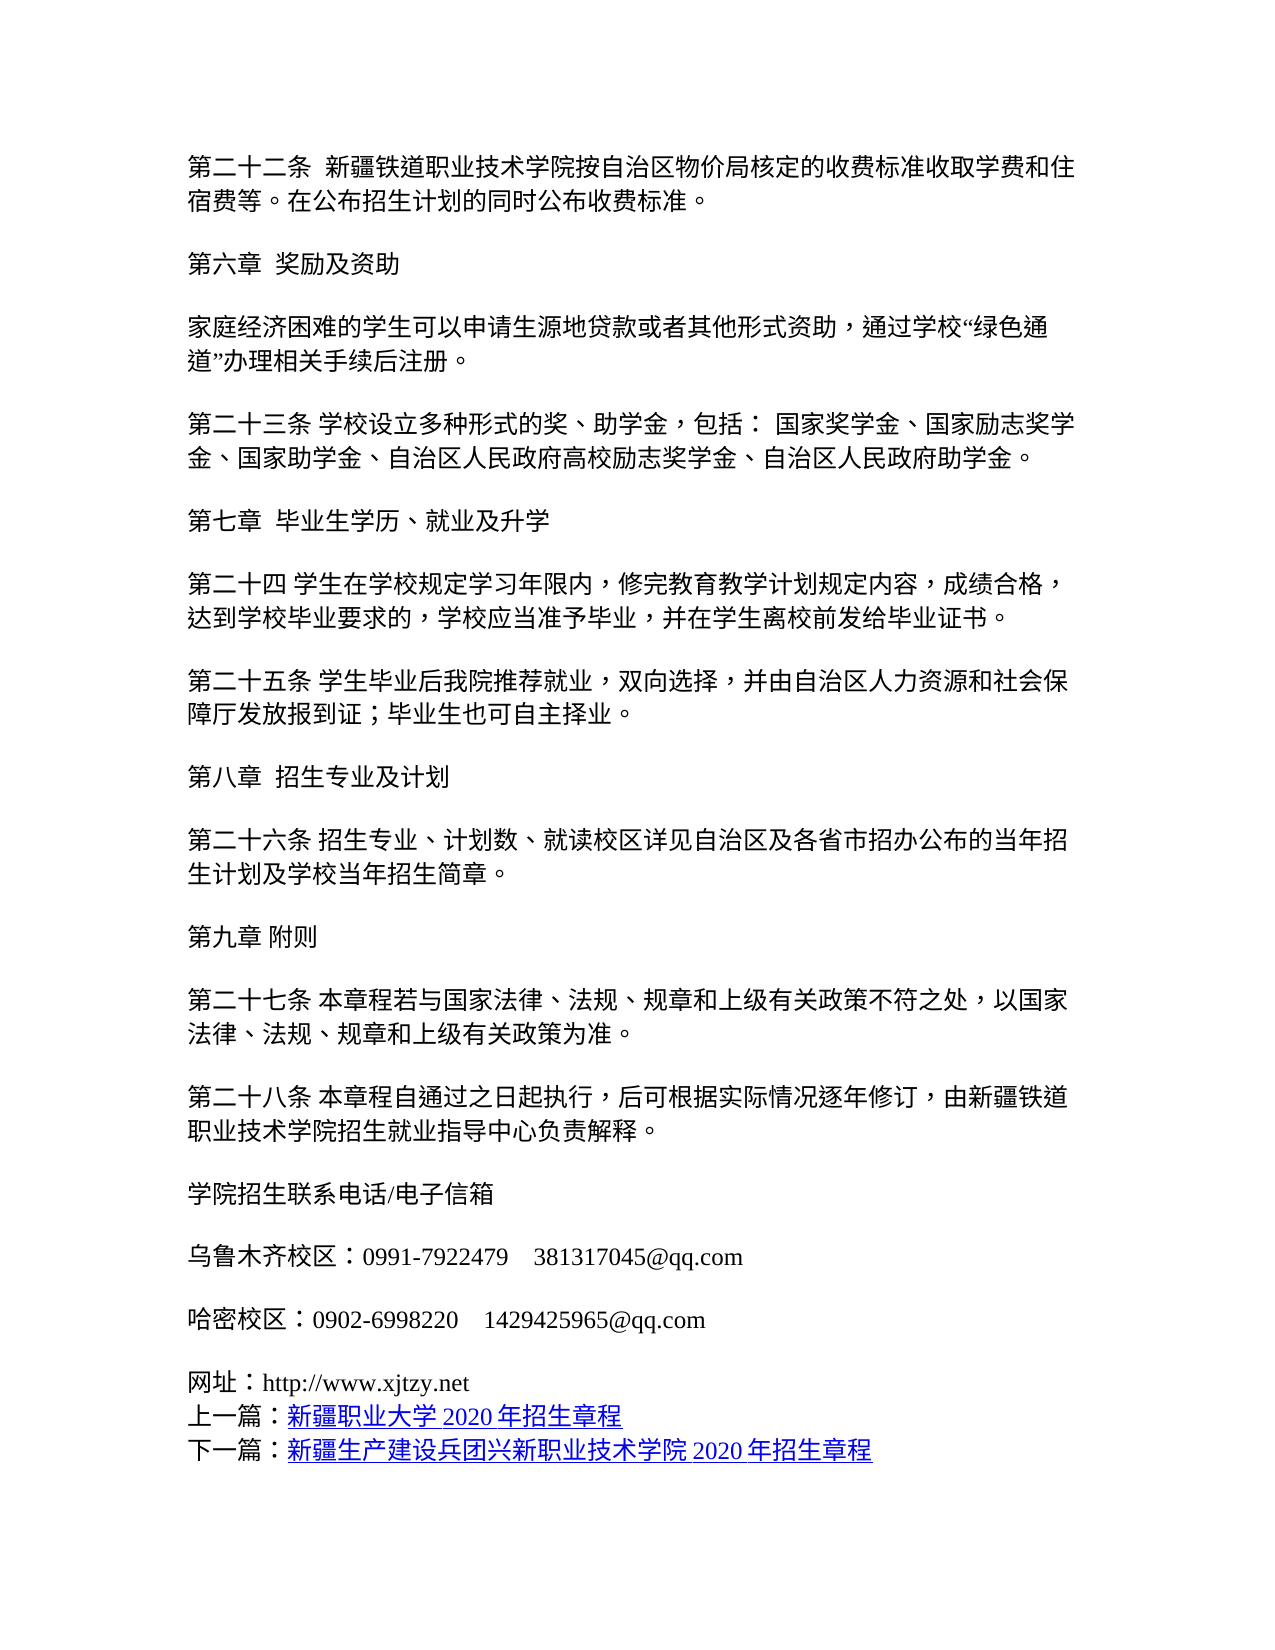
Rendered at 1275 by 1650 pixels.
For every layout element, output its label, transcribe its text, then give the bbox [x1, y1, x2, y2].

text 学院招生联系电话/电子信箱 [187, 1176, 1087, 1210]
text 上一篇：新疆职业大学2020年招生章程 下一篇：新疆生产建设兵团兴新职业技术学院2020年招生章程 [187, 1399, 1087, 1467]
text 第二十四 学生在学校规定学习年限内，修完教育教学计划规定内容，成绩合格，达到学校毕业要求的，学校应当准予毕业，并在学生离校前发给毕业证书。 [187, 566, 1087, 634]
text 第八章 招生专业及计划 [187, 760, 1087, 794]
text 第六章 奖励及资助 [187, 247, 1087, 281]
text 第九章 附则 [187, 920, 1087, 954]
text 第二十五条 学生毕业后我院推荐就业，双向选择，并由自治区人力资源和社会保障厅发放报到证；毕业生也可自主择业。 [187, 663, 1087, 731]
text 第二十六条 招生专业、计划数、就读校区详见自治区及各省市招办公布的当年招生计划及学校当年招生简章。 [187, 823, 1087, 891]
text 第二十三条 学校设立多种形式的奖、助学金，包括： 国家奖学金、国家励志奖学金、国家助学金、自治区人民政府高校励志奖学金、自治区人民政府助学金。 [187, 407, 1087, 475]
text 哈密校区：0902-6998220 1429425965@qq.com [187, 1302, 1087, 1336]
text 第二十二条 新疆铁道职业技术学院按自治区物价局核定的收费标准收取学费和住宿费等。在公布招生计划的同时公布收费标准。 [187, 150, 1087, 218]
text 乌鲁木齐校区：0991-7922479 381317045@qq.com [187, 1239, 1087, 1273]
text 第二十七条 本章程若与国家法律、法规、规章和上级有关政策不符之处，以国家法律、法规、规章和上级有关政策为准。 [187, 982, 1087, 1051]
text 第七章 毕业生学历、就业及升学 [187, 503, 1087, 537]
text 家庭经济困难的学生可以申请生源地贷款或者其他形式资助，通过学校“绿色通道”办理相关手续后注册。 [187, 310, 1087, 378]
text 第二十八条 本章程自通过之日起执行，后可根据实际情况逐年修订，由新疆铁道职业技术学院招生就业指导中心负责解释。 [187, 1079, 1087, 1147]
text 网址：http://www.xjtzy.net [187, 1365, 1087, 1399]
